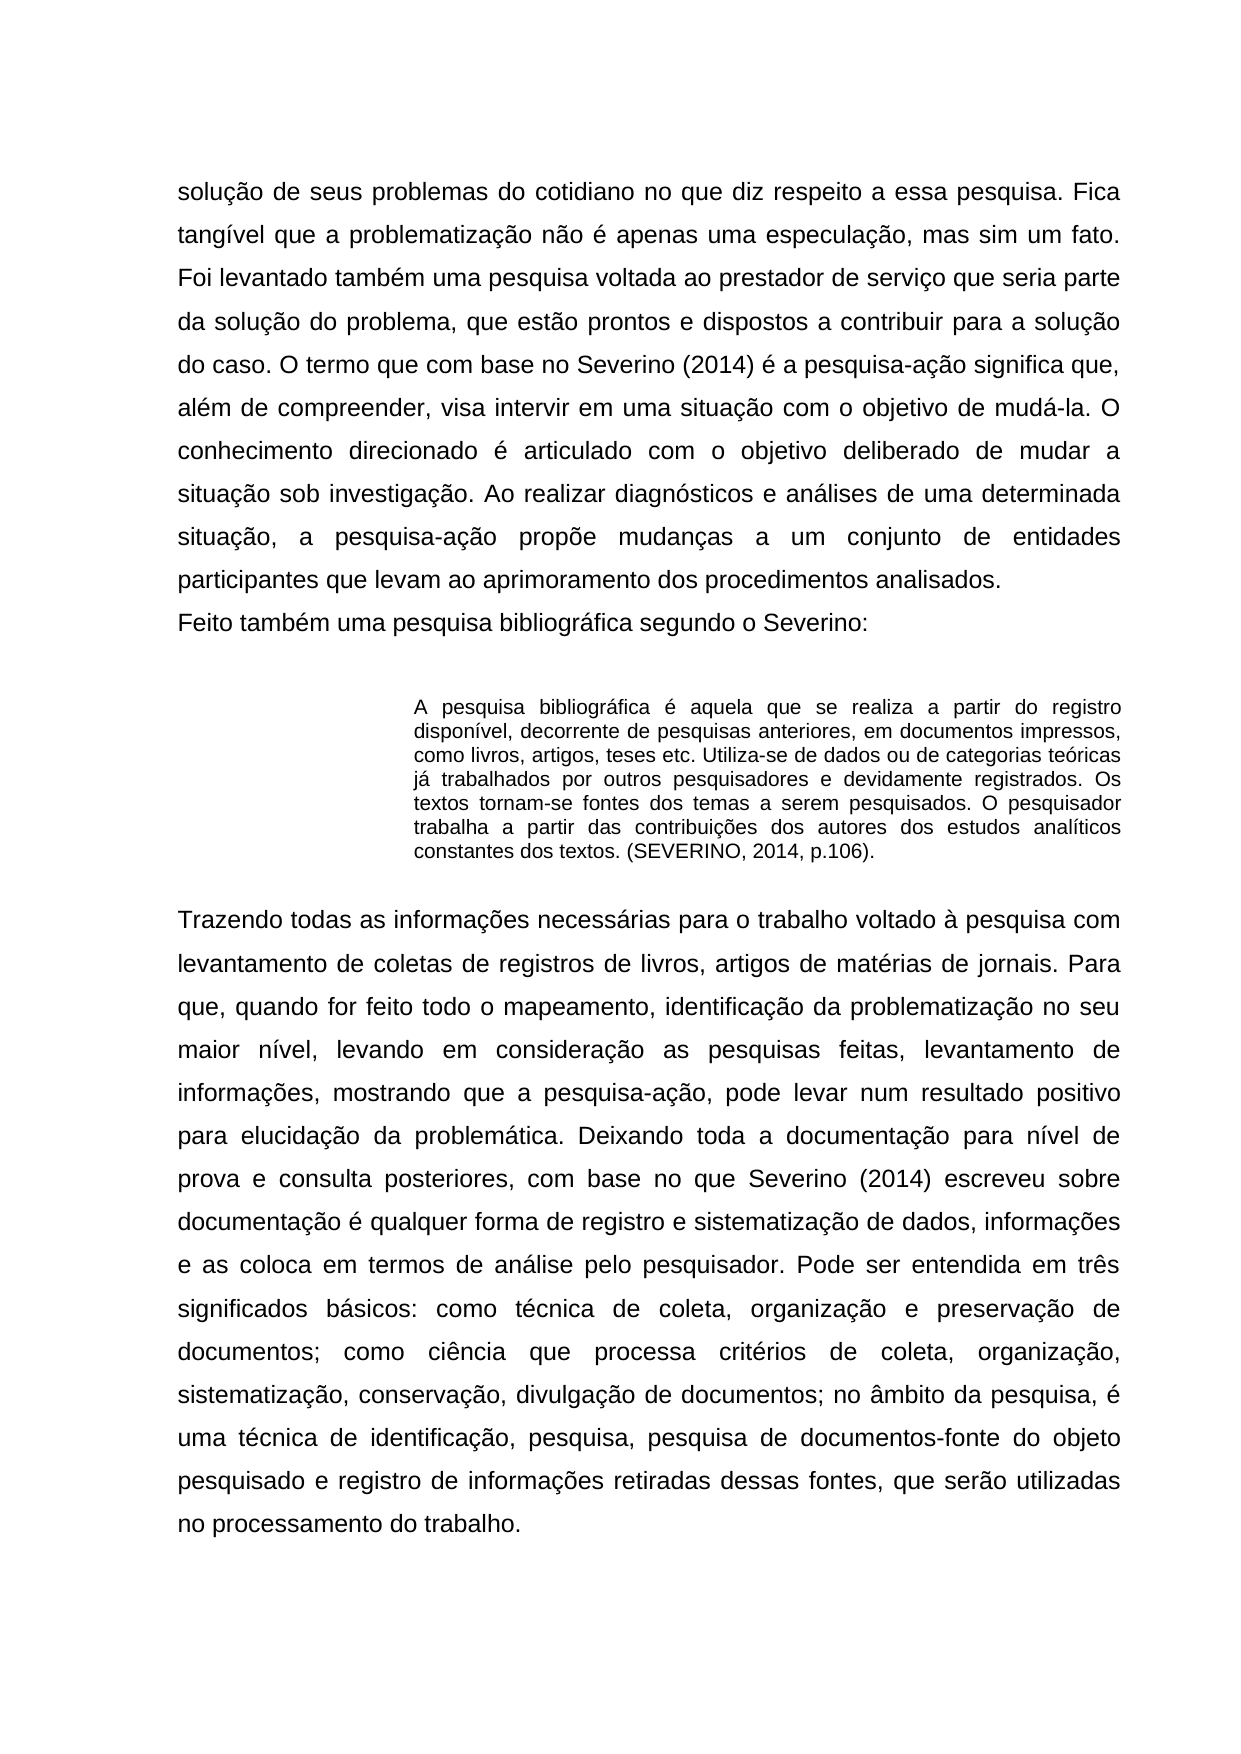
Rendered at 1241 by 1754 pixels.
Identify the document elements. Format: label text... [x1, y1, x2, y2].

text A pesquisa bibliográfica é aquela que se realiza a partir do registro disponível, decorrente de pesquisas anteriores, em documentos impressos, como livros, artigos, teses etc. Utiliza-se de dados ou de categorias teóricas já trabalhados por outros pesquisadores e devidamente registrados. Os textos tornam-se fontes dos temas a serem pesquisados. O pesquisador trabalha a partir das contribuições dos autores dos estudos analíticos constantes dos textos. (SEVERINO, 2014, p.106). [413, 695, 1122, 862]
text Trazendo todas as informações necessárias para o trabalho voltado à pesquisa com levantamento de coletas de registros de livros, artigos de matérias de jornais. Para que, quando for feito todo o mapeamento, identificação da problematização no seu maior nível, levando em consideração as pesquisas feitas, levantamento de informações, mostrando que a pesquisa-ação, pode levar num resultado positivo para elucidação da problemática. Deixando toda a documentação para nível de prova e consulta posteriores, com base no que Severino (2014) escreveu sobre documentação é qualquer forma de registro e sistematização de dados, informações e as coloca em termos de análise pelo pesquisador. Pode ser entendida em três significados básicos: como técnica de coleta, organização e preservação de documentos; como ciência que processa critérios de coleta, organização, sistematização, conservação, divulgação de documentos; no âmbito da pesquisa, é uma técnica de identificação, pesquisa, pesquisa de documentos-fonte do objeto pesquisado e registro de informações retiradas dessas fontes, que serão utilizadas no processamento do trabalho. [177, 862, 1122, 1538]
text Feito também uma pesquisa bibliográfica segundo o Severino: [177, 608, 1122, 637]
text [177, 177, 1122, 594]
